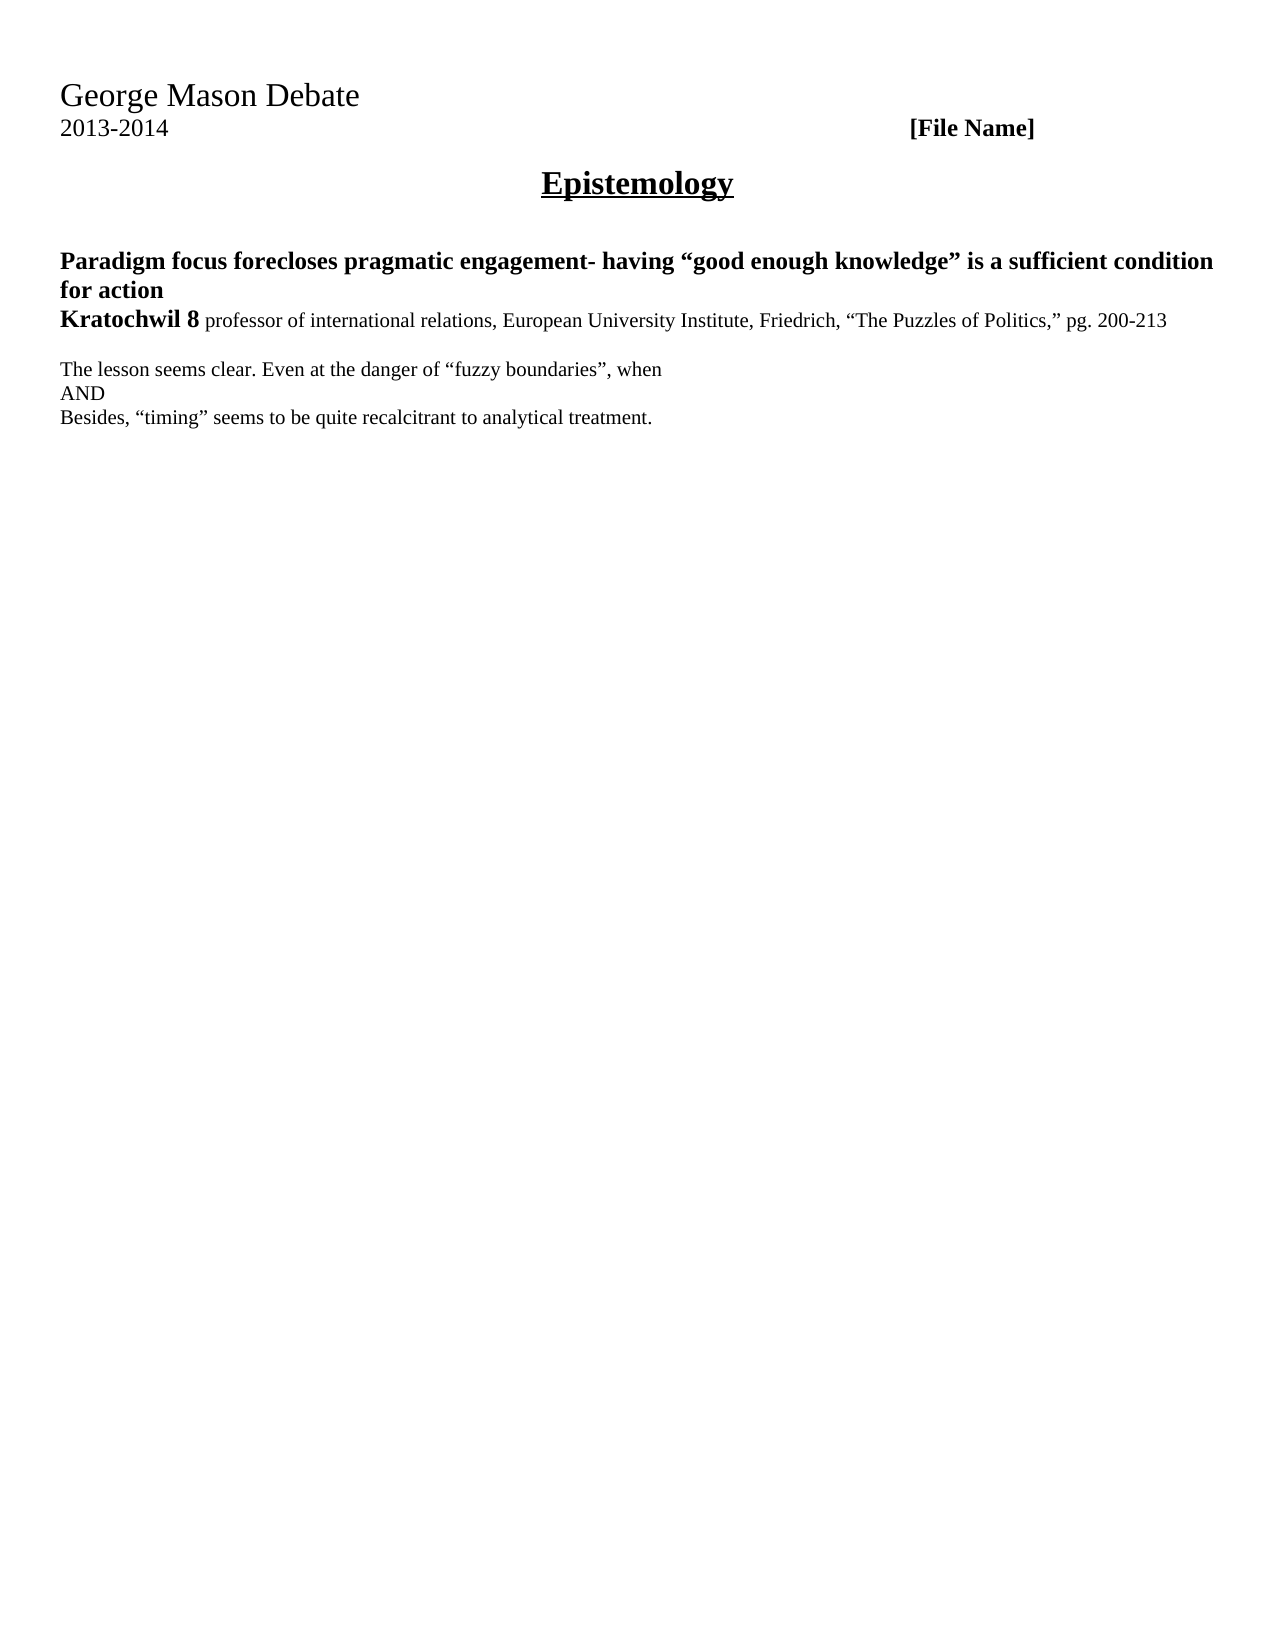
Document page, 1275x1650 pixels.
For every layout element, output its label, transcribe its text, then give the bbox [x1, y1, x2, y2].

text The lesson seems clear. Even at the danger of “fuzzy boundaries”, when [60, 356, 1215, 381]
text Kratochwil 8 professor of international relations, European University Institute, Friedrich, “The Puzzles of Politics,” pg. 200-213 [60, 304, 1215, 332]
subtitle Epistemology [60, 163, 1215, 201]
text AND [60, 381, 1215, 404]
subtitle Paradigm focus forecloses pragmatic engagement- having “good enough knowledge” is a sufficient condition for action [60, 246, 1215, 304]
text Besides, “timing” seems to be quite recalcitrant to analytical treatment. [60, 404, 1215, 429]
